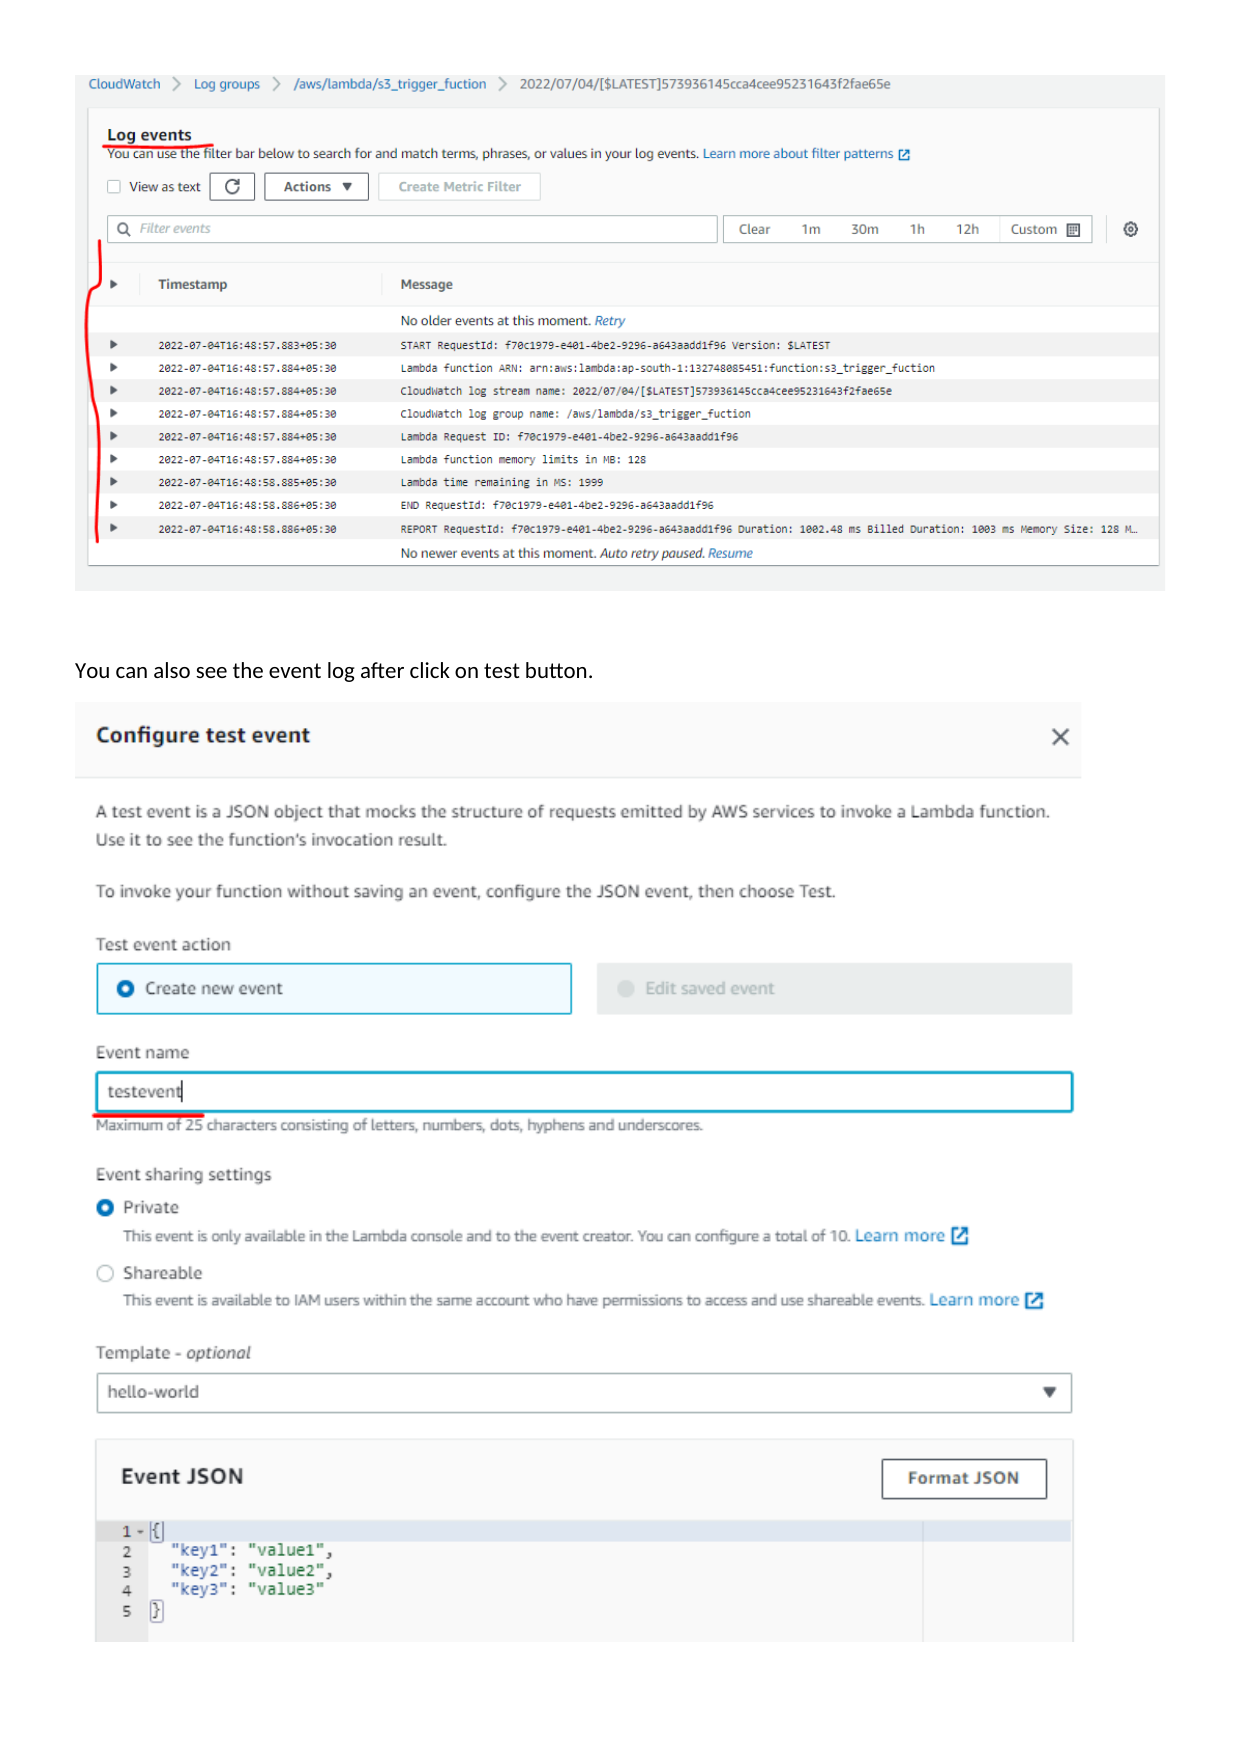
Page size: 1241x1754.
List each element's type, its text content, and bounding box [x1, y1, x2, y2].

text You can also see the event log after click on test button. [75, 656, 1165, 684]
picture [75, 702, 1082, 1642]
picture [75, 75, 1166, 591]
